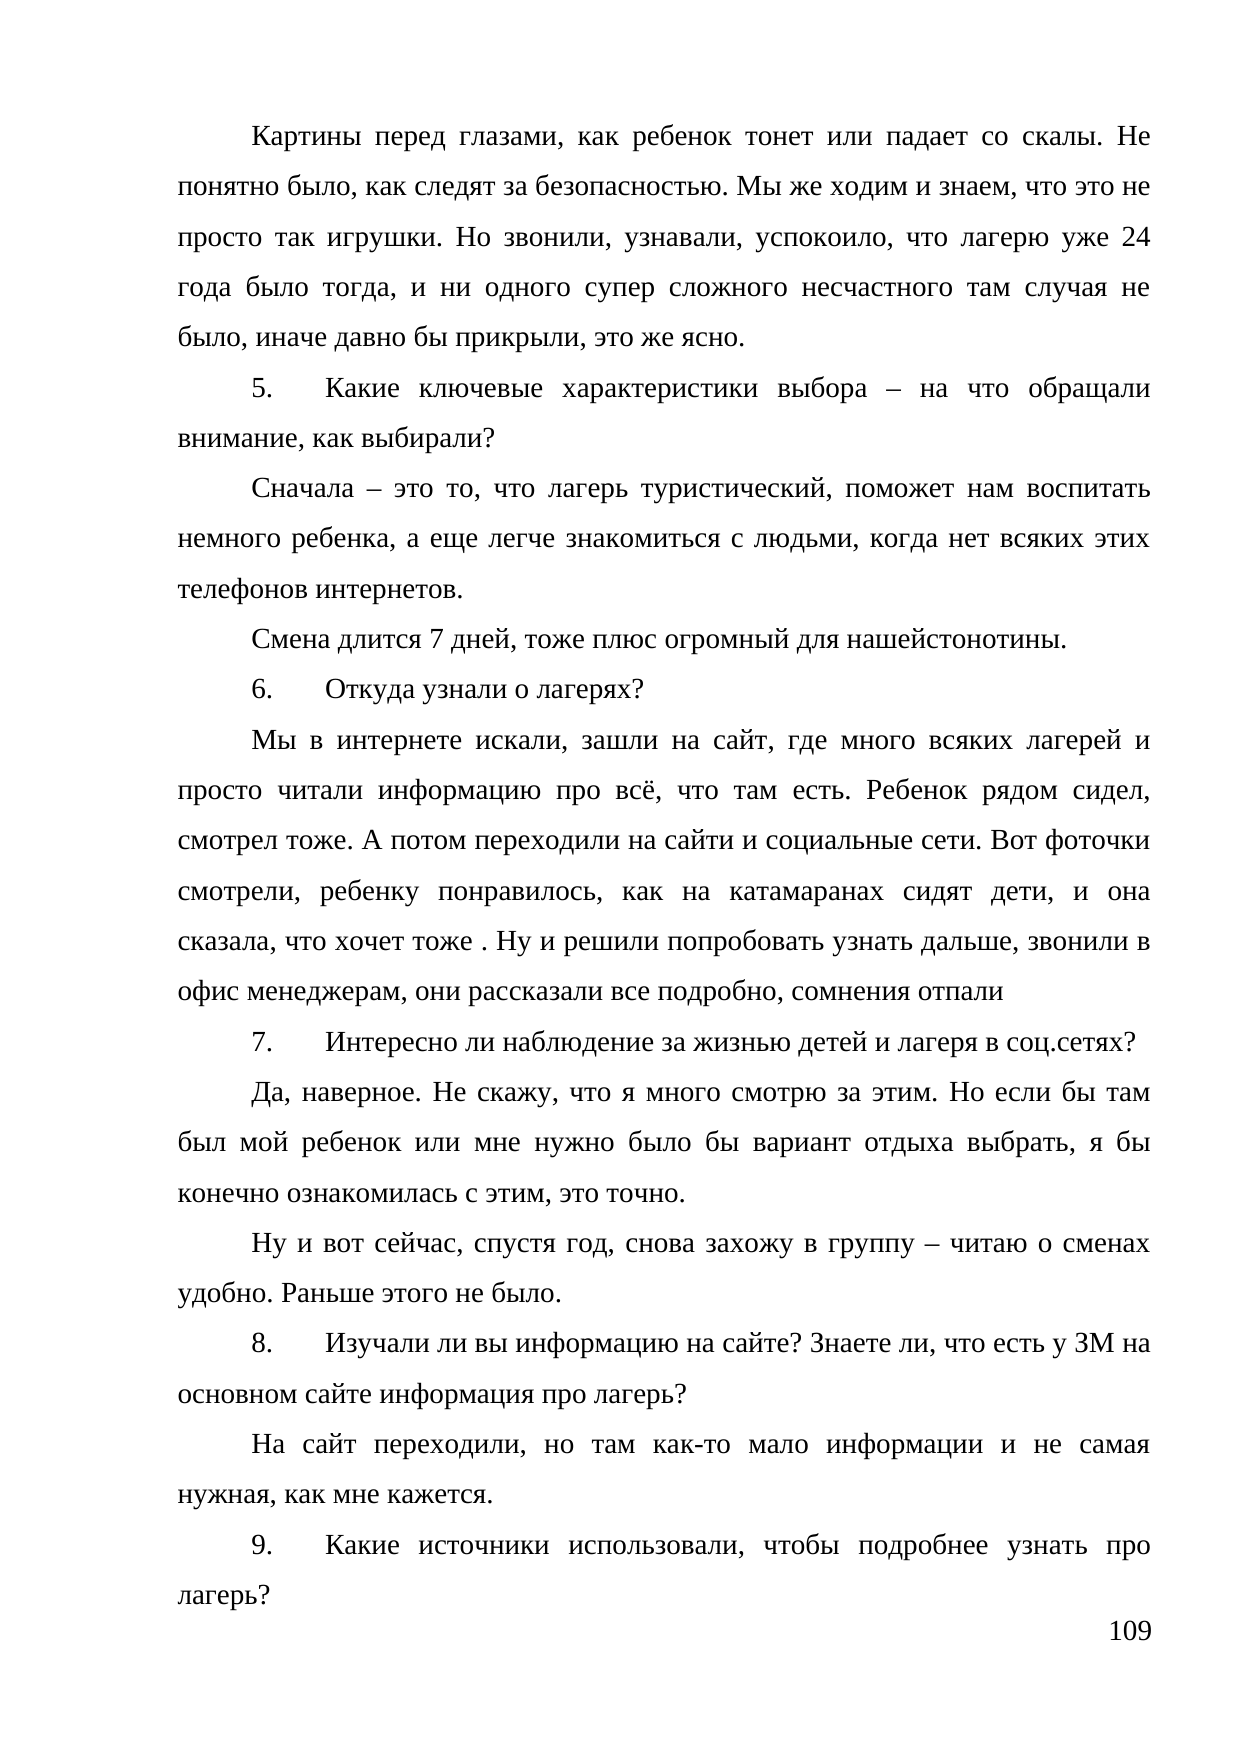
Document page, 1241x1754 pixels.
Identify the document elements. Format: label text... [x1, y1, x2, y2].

text Мы в интернете искали, зашли на сайт, где много всяких лагерей и просто читали информацию про всё, что там есть. Ребенок рядом сидел, смотрел тоже. А потом переходили на сайти и социальные сети. Вот фоточки смотрели, ребенку понравилось, как на катамаранах сидят дети, и она сказала, что хочет тоже . Ну и решили попробовать узнать дальше, звонили в офис менеджерам, они рассказали все подробно, сомнения отпали [177, 722, 1152, 1007]
text 5. Какие ключевые характеристики выбора – на что обращали внимание, как выбирали? [177, 370, 1152, 453]
text 9. Какие источники использовали, чтобы подробнее узнать про лагерь? [177, 1527, 1152, 1611]
text Сначала – это то, что лагерь туристический, поможет нам воспитать немного ребенка, а еще легче знакомиться с людьми, когда нет всяких этих телефонов интернетов. [177, 470, 1152, 604]
text 8. Изучали ли вы информацию на сайте? Знаете ли, что есть у ЗМ на основном сайте информация про лагерь? [177, 1326, 1152, 1409]
text Да, наверное. Не скажу, что я много смотрю за этим. Но если бы там был мой ребенок или мне нужно было бы вариант отдыха выбрать, я бы конечно ознакомилась с этим, это точно. [177, 1074, 1152, 1208]
text Картины перед глазами, как ребенок тонет или падает со скалы. Не понятно было, как следят за безопасностью. Мы же ходим и знаем, что это не просто так игрушки. Но звонили, узнавали, успокоило, что лагерю уже 24 года было тогда, и ни одного супер сложного несчастного там случая не было, иначе давно бы прикрыли, это же ясно. [177, 118, 1152, 353]
text Ну и вот сейчас, спустя год, снова захожу в группу – читаю о сменах удобно. Раньше этого не было. [177, 1225, 1152, 1309]
text 6. Откуда узнали о лагерях? [177, 672, 1152, 705]
text 7. Интересно ли наблюдение за жизнью детей и лагеря в соц.сетях? [177, 1024, 1152, 1057]
text Смена длится 7 дней, тоже плюс огромный для нашейстонотины. [177, 621, 1152, 655]
text На сайт переходили, но там как-то мало информации и не самая нужная, как мне кажется. [177, 1426, 1152, 1510]
